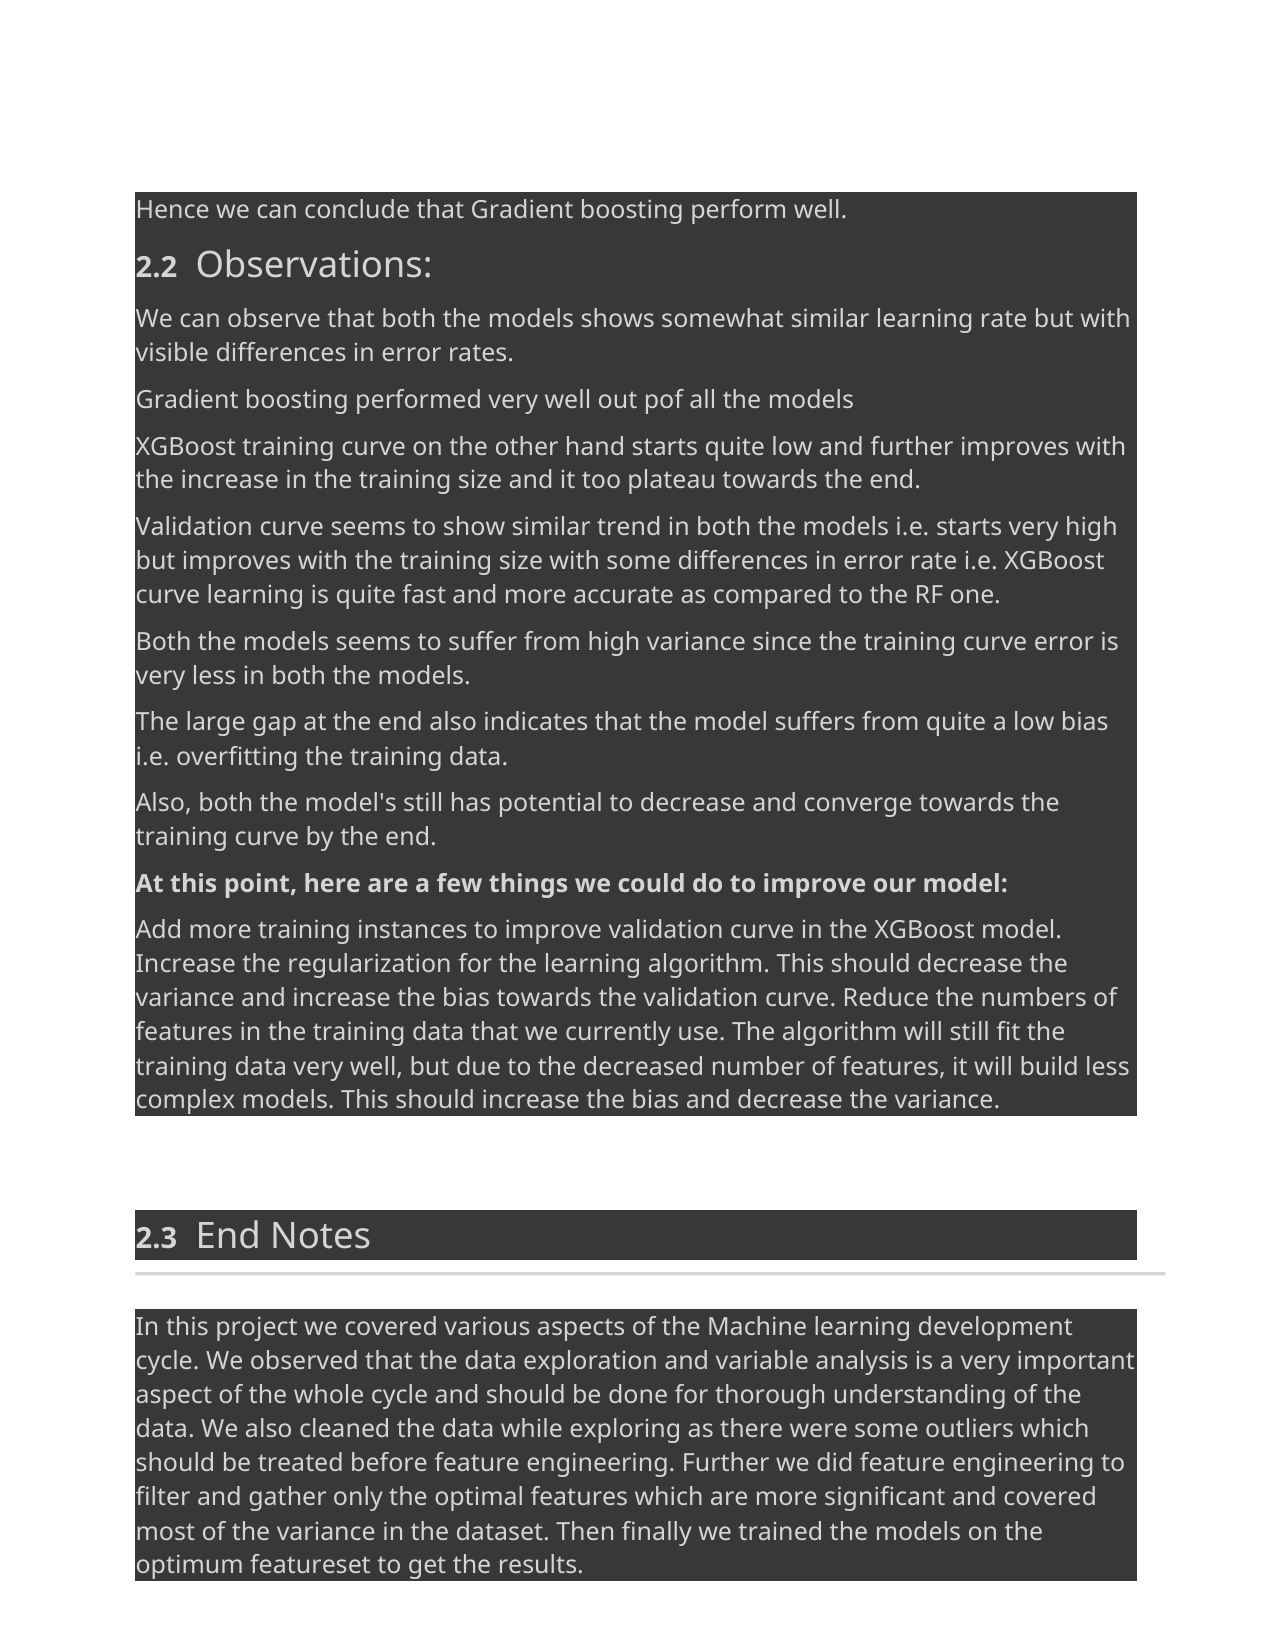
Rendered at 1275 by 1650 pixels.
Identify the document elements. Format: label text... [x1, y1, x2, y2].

text Gradient boosting performed very well out pof all the models [135, 382, 1137, 416]
text Validation curve seems to show similar trend in both the models i.e. starts very high but improves with the training size with some differences in error rate i.e. XGBoost curve learning is quite fast and more accurate as compared to the RF one. [135, 509, 1137, 611]
text The large gap at the end also indicates that the model suffers from quite a low bias i.e. overfitting the training data. [135, 704, 1137, 772]
text Add more training instances to improve validation curve in the XGBoost model. Increase the regularization for the learning algorithm. This should decrease the variance and increase the bias towards the validation curve. Reduce the numbers of features in the training data that we currently use. The algorithm will still fit the training data very well, but due to the decreased number of features, it will build less complex models. This should increase the bias and decrease the variance. [135, 912, 1137, 1116]
subtitle End Notes [135, 1210, 1137, 1260]
text In this project we covered various aspects of the Machine learning development cycle. We observed that the data exploration and variable analysis is a very important aspect of the whole cycle and should be done for thorough understanding of the data. We also cleaned the data while exploring as there were some outliers which should be treated before feature engineering. Further we did feature engineering to filter and gather only the optimal features which are more significant and covered most of the variance in the dataset. Then finally we trained the models on the optimum featureset to get the results. [135, 1309, 1137, 1581]
text We can observe that both the models shows somewhat similar learning rate but with visible differences in error rates. [135, 301, 1137, 369]
text At this point, here are a few things we could do to improve our model: [135, 865, 1137, 899]
text Both the models seems to suffer from high variance since the training curve error is very less in both the models. [135, 623, 1137, 692]
subtitle Observations: [135, 239, 1137, 288]
text Also, both the model's still has potential to decrease and converge towards the training curve by the end. [135, 785, 1137, 853]
text Hence we can conclude that Gradient boosting perform well. [135, 192, 1137, 226]
text XGBoost training curve on the other hand starts quite low and further improves with the increase in the training size and it too plateau towards the end. [135, 428, 1137, 496]
